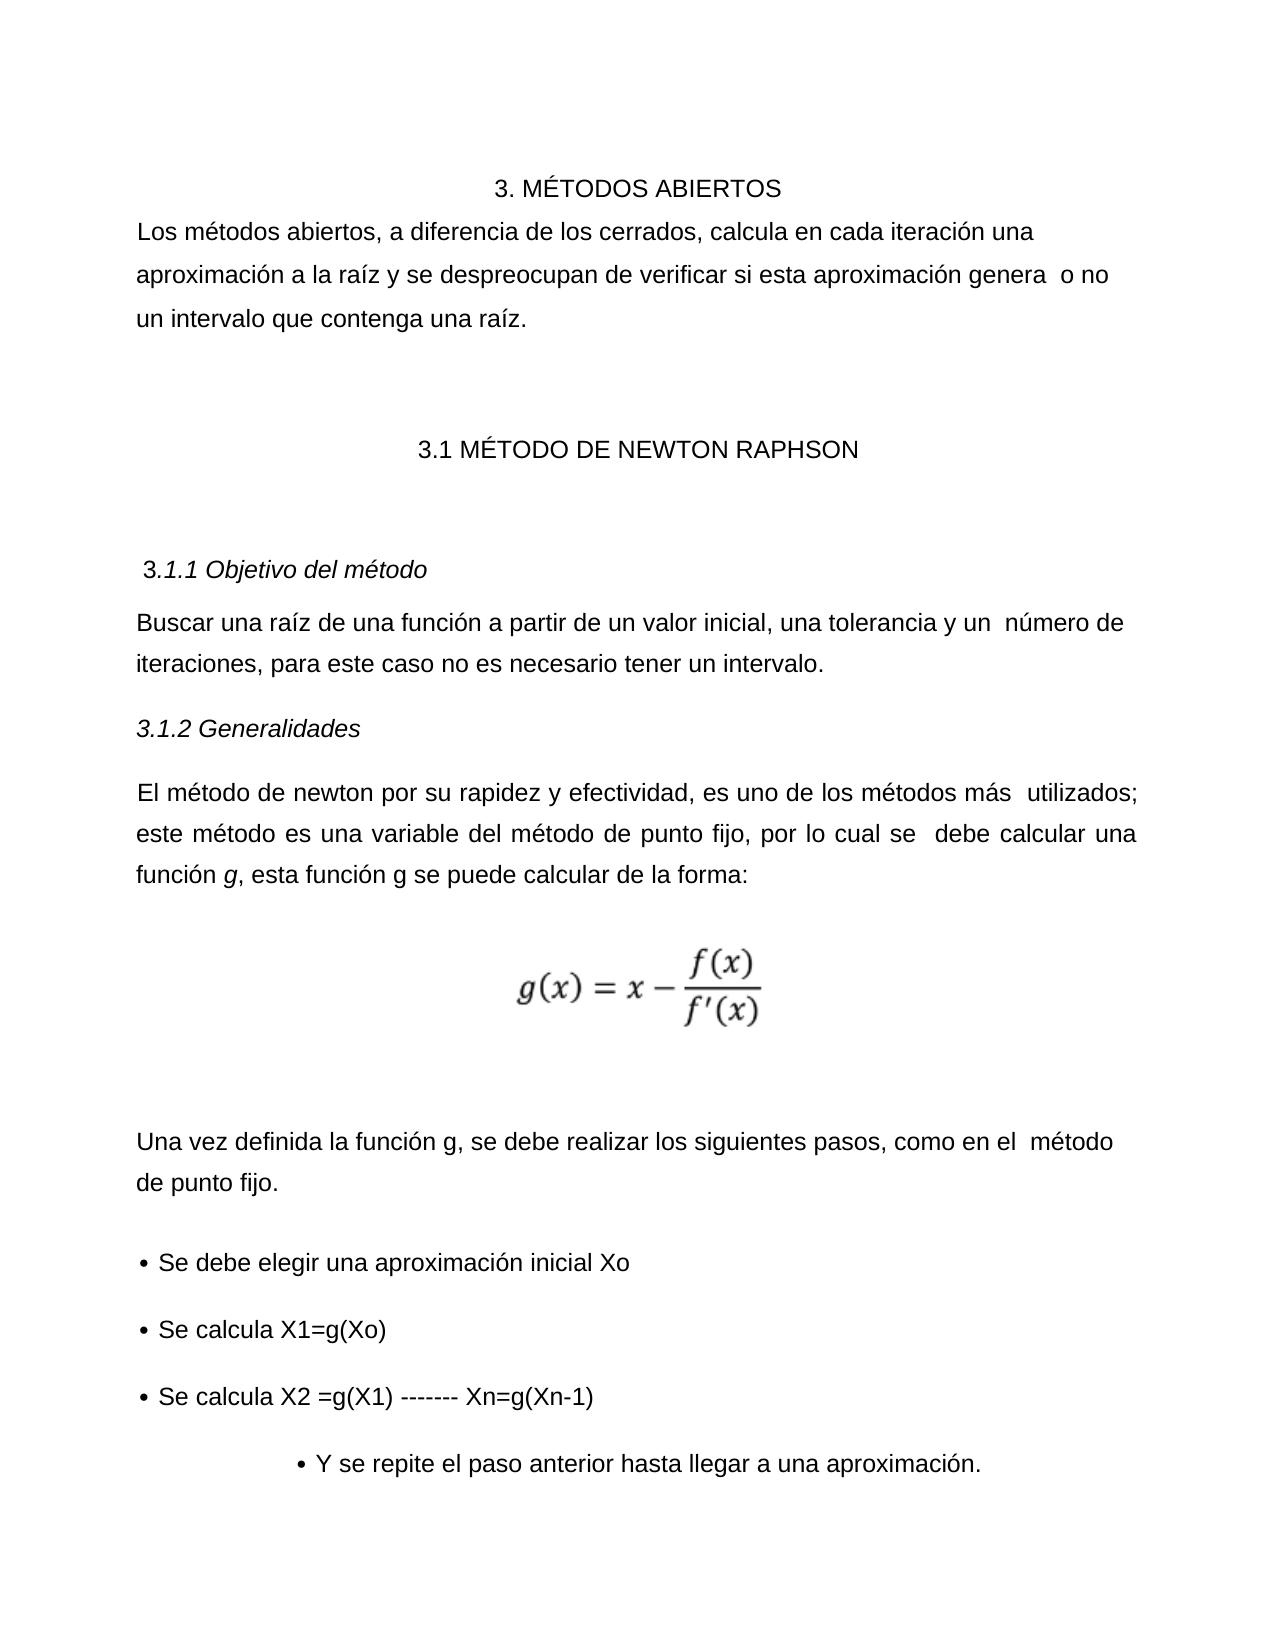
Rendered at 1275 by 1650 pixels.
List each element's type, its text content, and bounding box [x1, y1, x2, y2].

picture [503, 935, 774, 1038]
text ∙ Y se repite el paso anterior hasta llegar a una aproximación. [136, 1435, 1140, 1486]
text Buscar una raíz de una función a partir de un valor inicial, una tolerancia y un número de iteraciones, para este caso no es necesario tener un intervalo. [136, 608, 1140, 678]
text ∙ Se calcula X1=g(Xo) [136, 1301, 1140, 1353]
text 3. MÉTODOS ABIERTOS [136, 174, 1140, 203]
text Una vez definida la función g, se debe realizar los siguientes pasos, como en el método de punto fijo. [136, 1127, 1140, 1197]
text ∙ Se calcula X2 =g(X1) ------- Xn=g(Xn-1) [136, 1368, 1140, 1419]
text Los métodos abiertos, a diferencia de los cerrados, calcula en cada iteración una aproximación a la raíz y se despreocupan de verificar si esta aproximación genera o no un intervalo que contenga una raíz. [136, 217, 1140, 332]
text 3.1.2 Generalidades [136, 714, 1140, 742]
text El método de newton por su rapidez y efectividad, es uno de los métodos más utilizados; este método es una variable del método de punto fijo, por lo cual se debe calcular una función g, esta función g se puede calcular de la forma: [136, 777, 1140, 888]
text 3.1.1 Objetivo del método [136, 554, 1140, 583]
text ∙ Se debe elegir una aproximación inicial Xo [136, 1235, 1140, 1286]
text 3.1 MÉTODO DE NEWTON RAPHSON [136, 435, 1140, 464]
